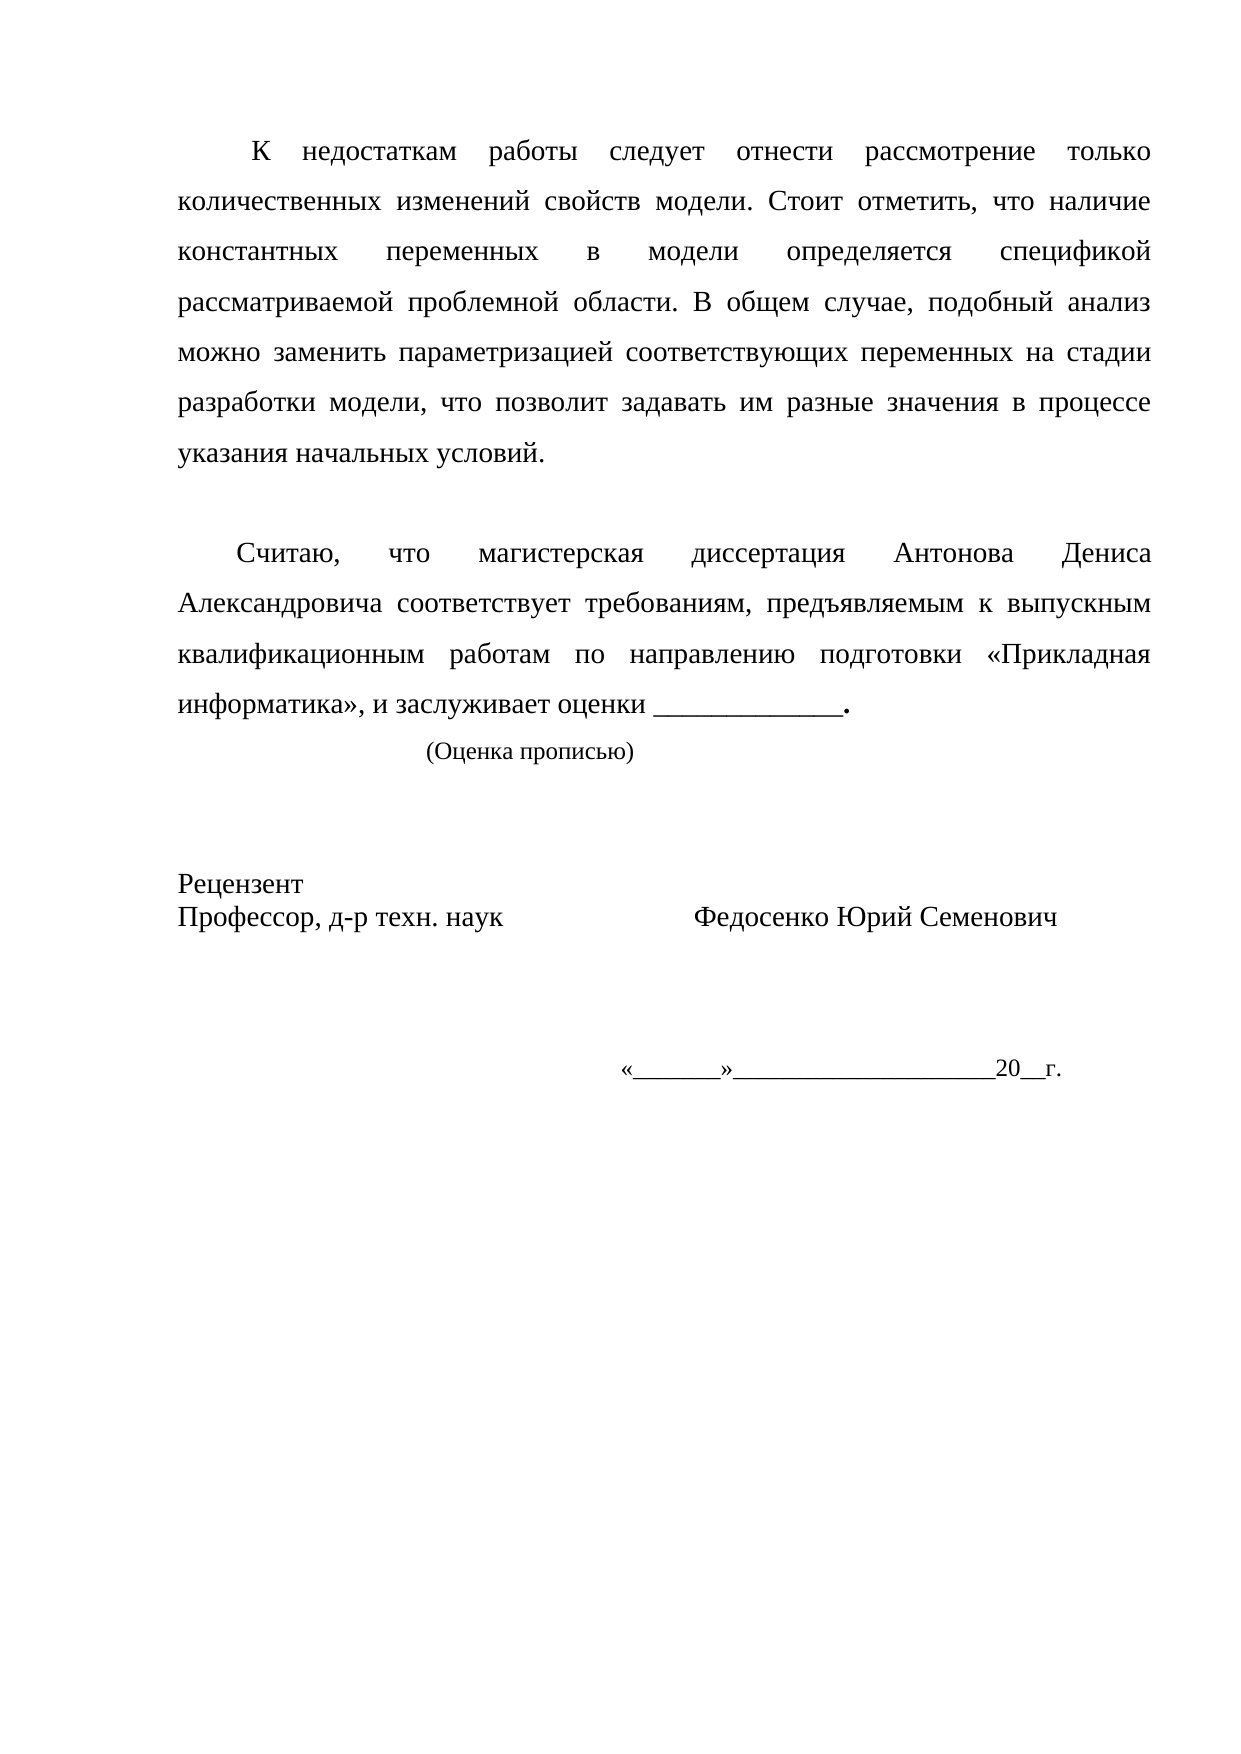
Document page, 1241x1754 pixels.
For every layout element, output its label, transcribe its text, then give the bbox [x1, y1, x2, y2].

text (Оценка прописью) [177, 736, 1152, 765]
text Профессор, д-р техн. наук Федосенко Юрий Семенович [177, 899, 1152, 933]
text Считаю, что магистерская диссертация Антонова Дениса Александровича соответствует требованиям, предъявляемым к выпускным квалификационным работам по направлению подготовки «Прикладная информатика», и заслуживает оценки _____________. [177, 535, 1152, 719]
text «_______»_____________________20__г. [546, 1053, 1152, 1081]
text Рецензент [177, 866, 1152, 899]
